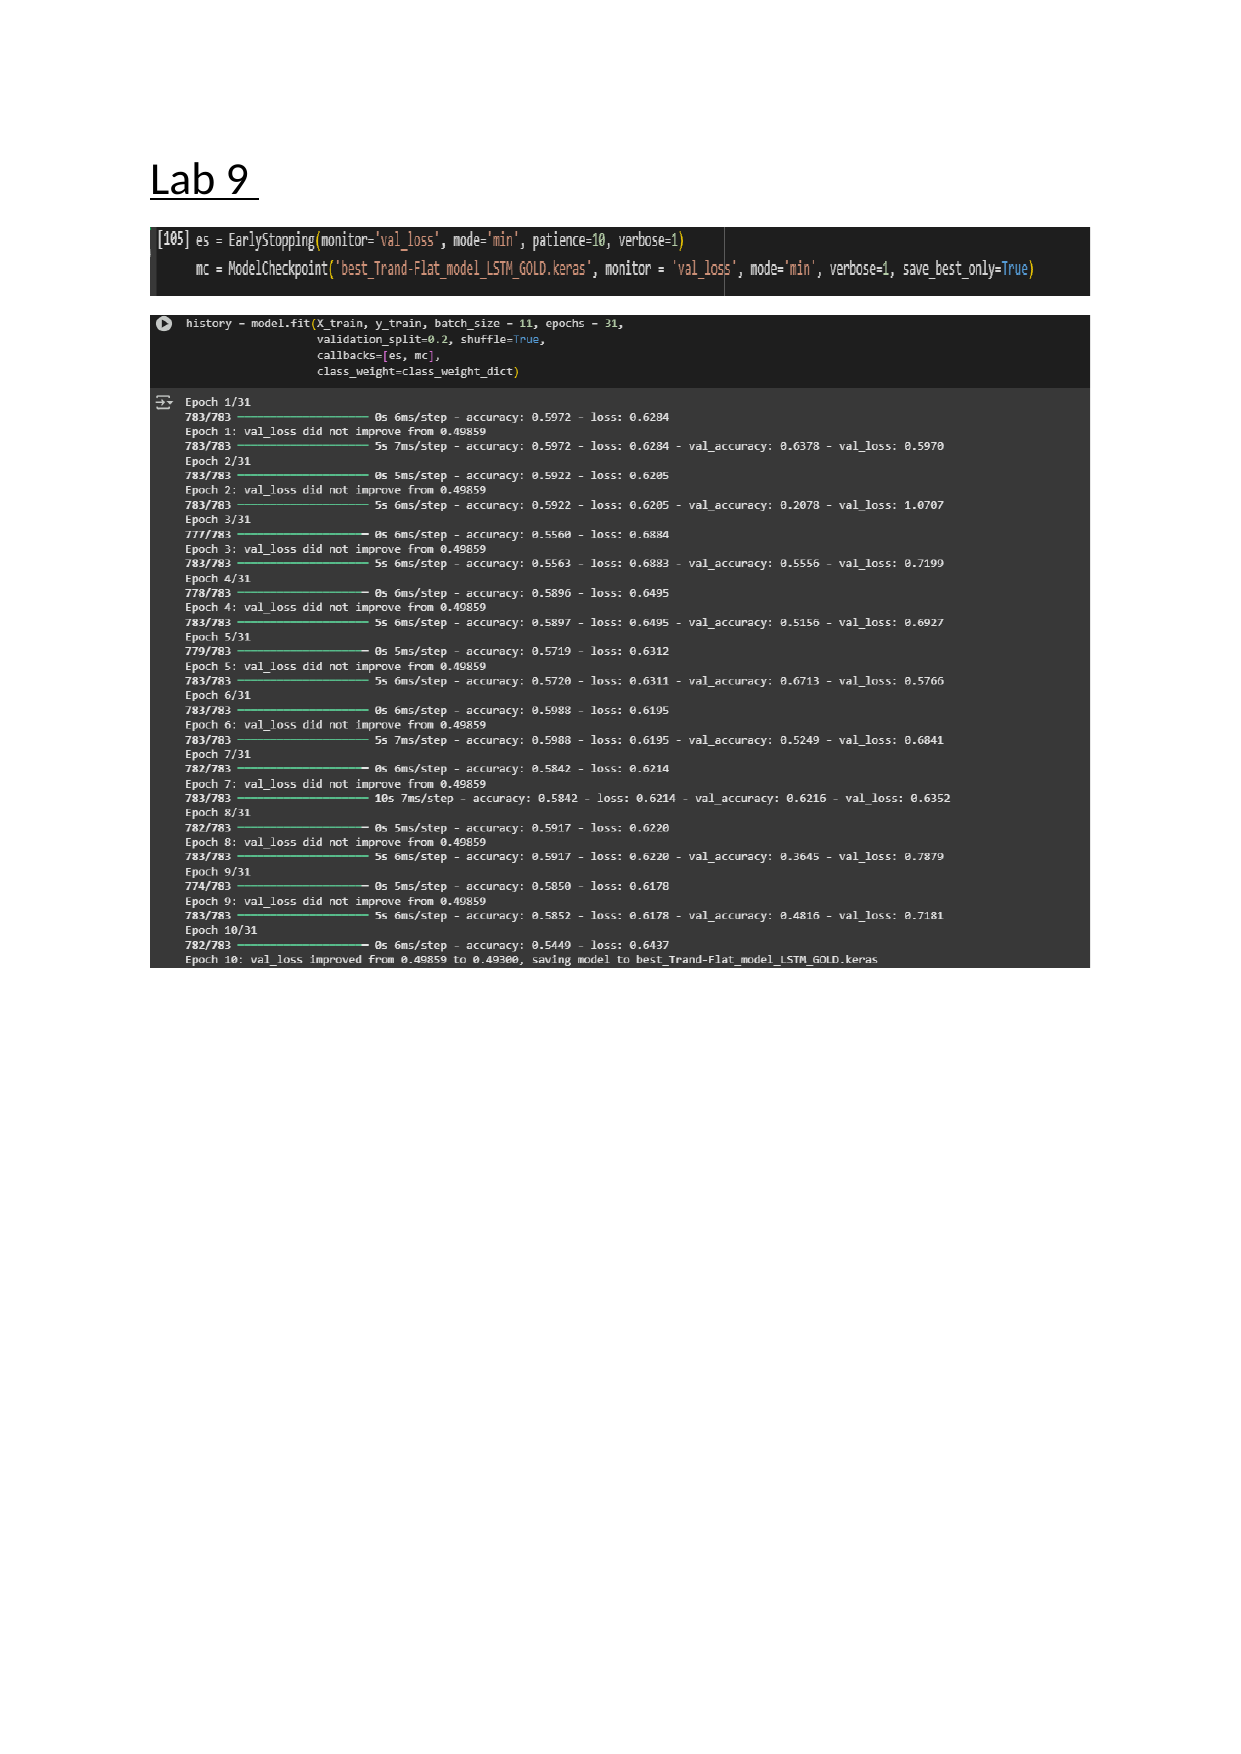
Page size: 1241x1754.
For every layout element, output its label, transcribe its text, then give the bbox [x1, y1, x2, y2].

text Lab 9 [150, 150, 1090, 206]
picture [150, 315, 1091, 968]
picture [150, 227, 1091, 296]
